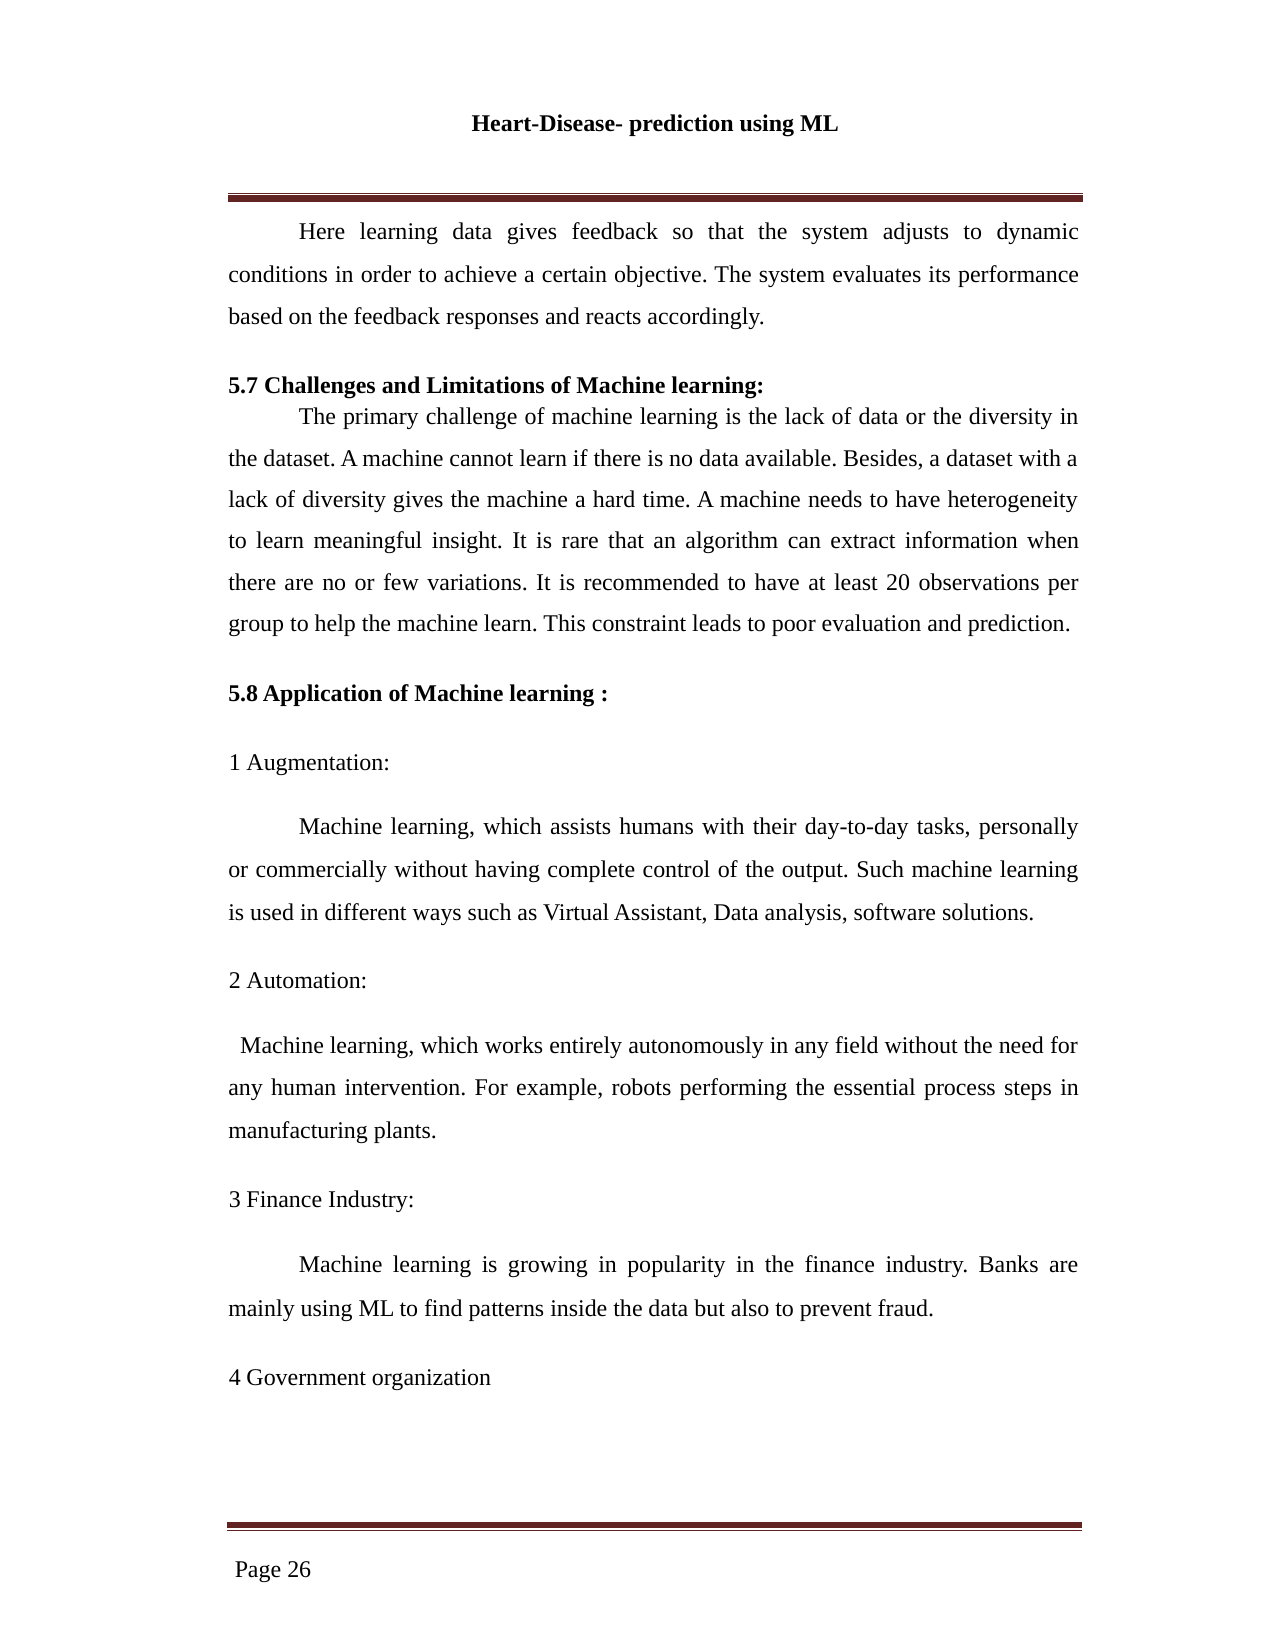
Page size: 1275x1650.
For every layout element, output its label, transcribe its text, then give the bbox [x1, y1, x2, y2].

text Machine learning, which works entirely autonomously in any field without the need for any human intervention. For example, robots performing the essential process steps in manufacturing plants. [228, 1031, 1080, 1144]
text 5.7 Challenges and Limitations of Machine learning: [228, 371, 1080, 399]
text 5.8 Application of Machine learning : [228, 678, 1080, 706]
text The primary challenge of machine learning is the lack of data or the diversity in the dataset. A machine cannot learn if there is no data available. Besides, a dataset with a lack of diversity gives the machine a hard time. A machine needs to have heterogeneity to learn meaningful insight. It is rare that an algorithm can extract information when there are no or few variations. It is recommended to have at least 20 observations per group to help the machine learn. This constraint leads to poor evaluation and prediction. [228, 402, 1080, 637]
list Automation: [228, 966, 1080, 994]
list Government organization [228, 1363, 1080, 1391]
text Here learning data gives feedback so that the system adjusts to dynamic conditions in order to achieve a certain objective. The system evaluates its performance based on the feedback responses and reacts accordingly. [228, 217, 1080, 330]
text Machine learning, which assists humans with their day-to-day tasks, personally or commercially without having complete control of the output. Such machine learning is used in different ways such as Virtual Assistant, Data analysis, software solutions. [228, 812, 1080, 925]
text Machine learning is growing in popularity in the finance industry. Banks are mainly using ML to find patterns inside the data but also to prevent fraud. [228, 1249, 1080, 1322]
list Finance Industry: [228, 1185, 1080, 1213]
list Augmentation: [228, 748, 1080, 775]
